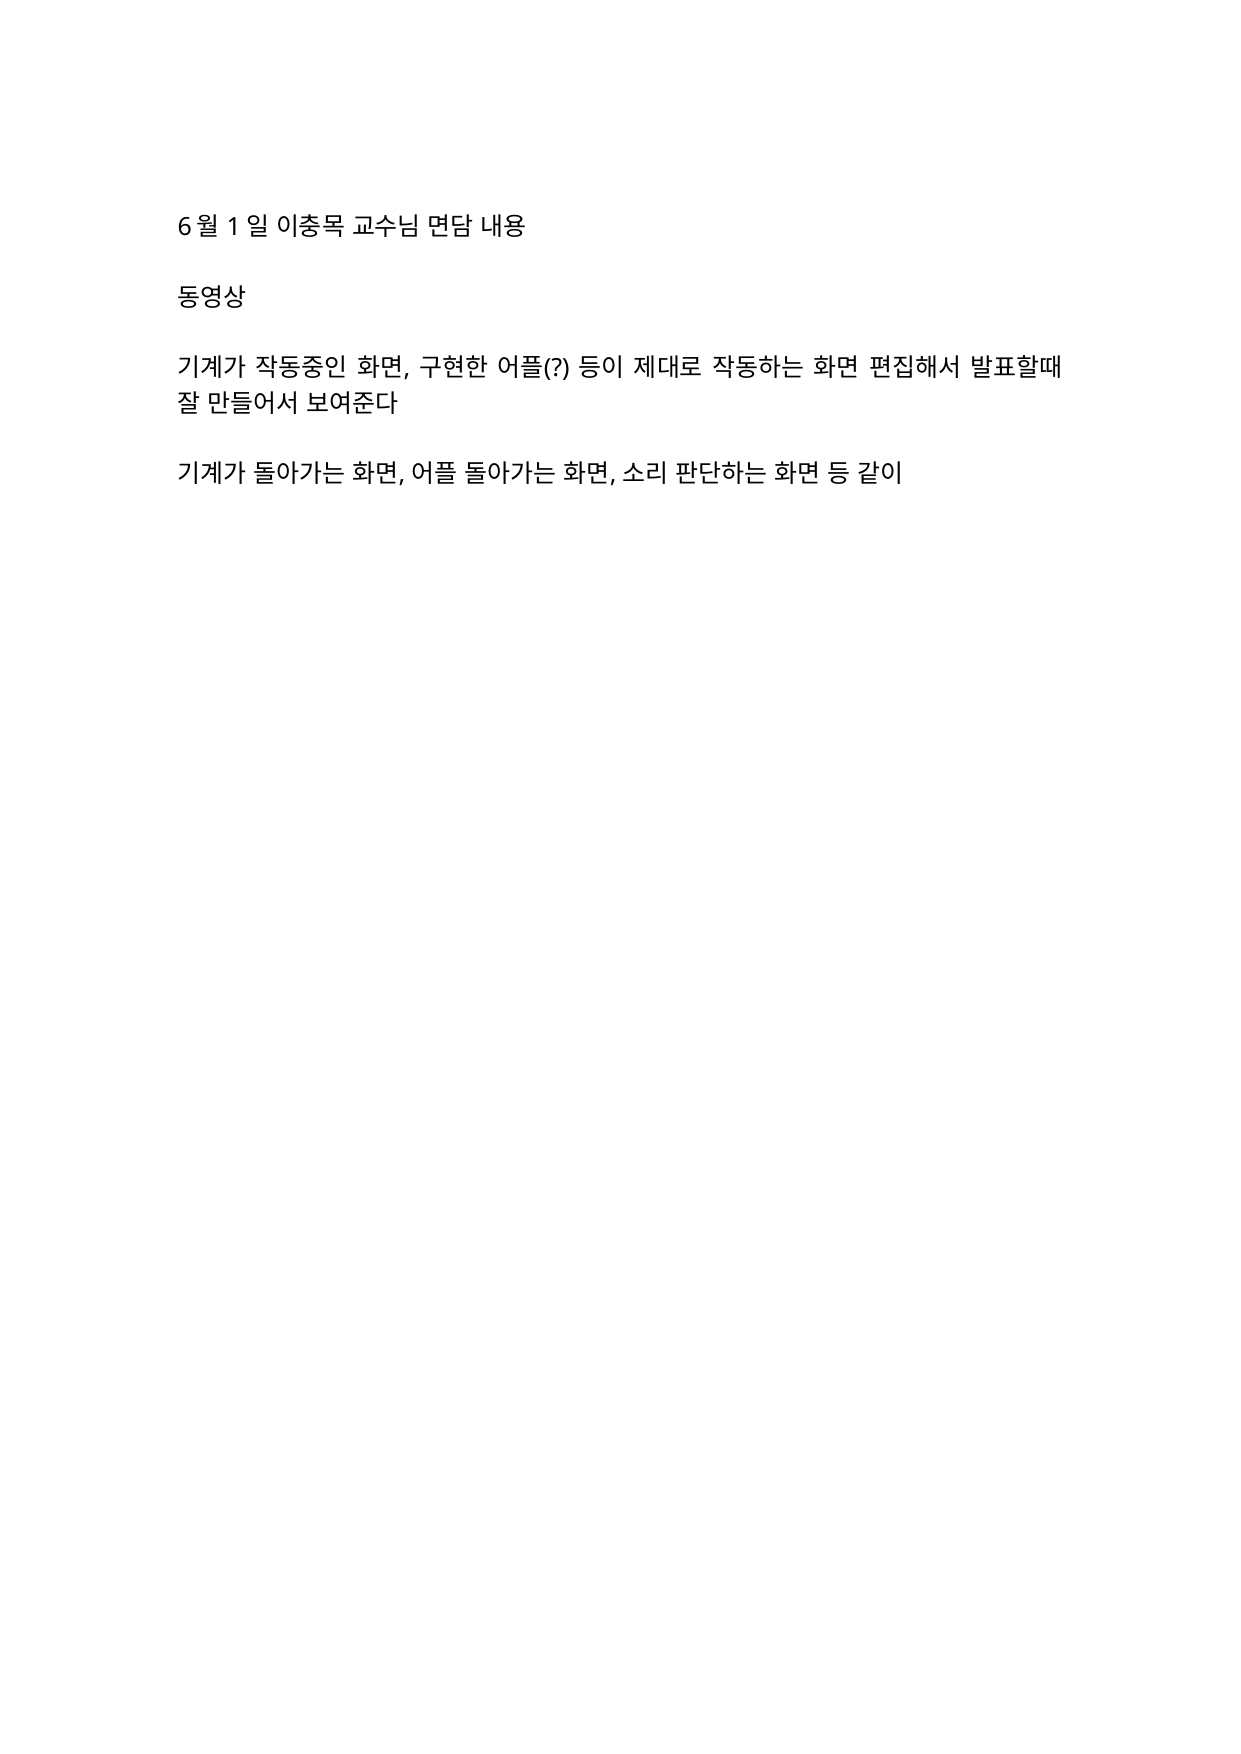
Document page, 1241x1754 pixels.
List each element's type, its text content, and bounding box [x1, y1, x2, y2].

text 기계가 작동중인 화면, 구현한 어플(?) 등이 제대로 작동하는 화면 편집해서 발표할때 잘 만들어서 보여준다 [177, 347, 1063, 420]
text 6월 1일 이충목 교수님 면담 내용 [177, 207, 1063, 243]
text 기계가 돌아가는 화면, 어플 돌아가는 화면, 소리 판단하는 화면 등 같이 [177, 454, 1063, 490]
text 동영상 [177, 277, 1063, 313]
